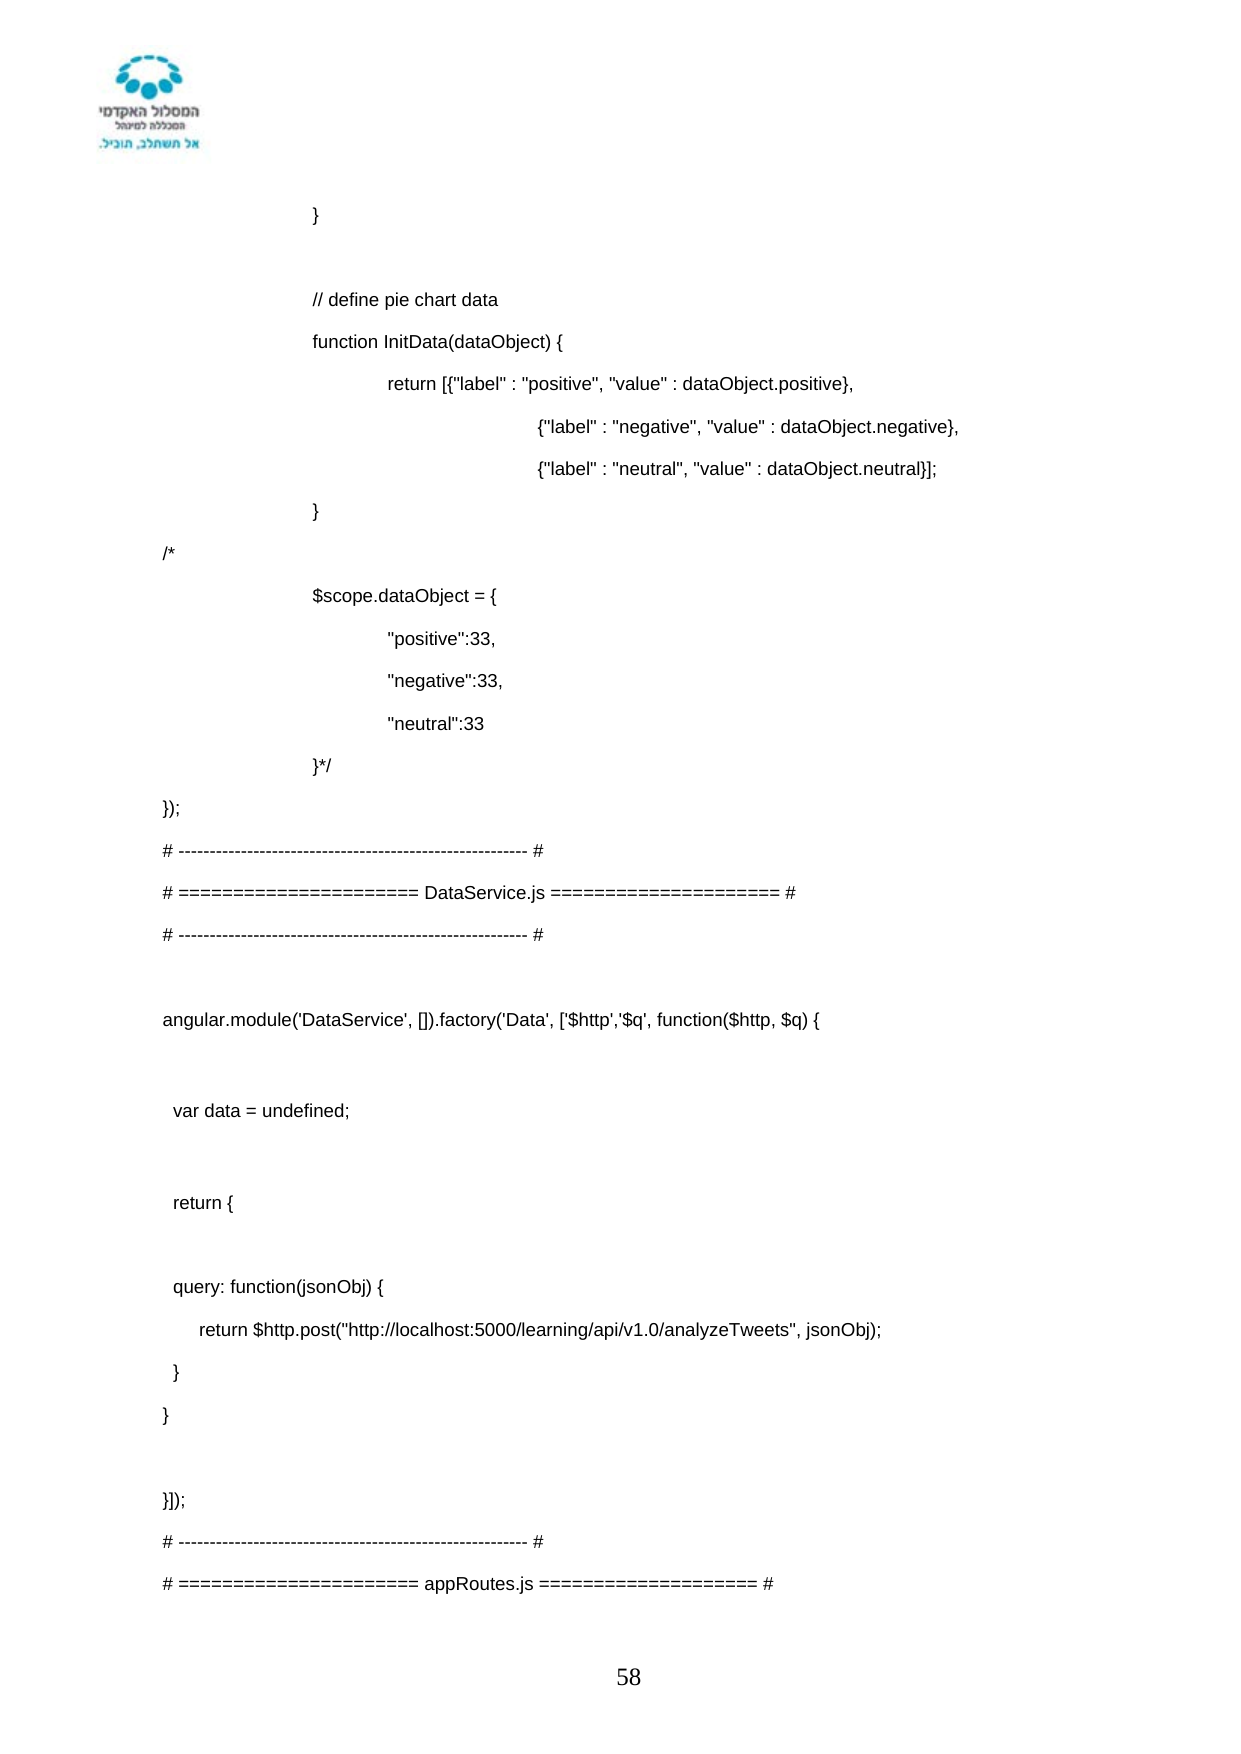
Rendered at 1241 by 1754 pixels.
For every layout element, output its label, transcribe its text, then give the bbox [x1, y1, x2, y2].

text /* [162, 543, 1053, 564]
picture [96, 45, 212, 164]
text {"label" : "negative", "value" : dataObject.negative}, [162, 416, 1053, 437]
text # ====================== DataService.js ===================== # [162, 882, 1053, 903]
text }); [162, 797, 1053, 819]
text } [162, 1403, 1053, 1425]
text // define pie chart data [162, 288, 1053, 310]
text } [162, 500, 1053, 522]
text {"label" : "neutral", "value" : dataObject.neutral}]; [162, 458, 1053, 479]
text "positive":33, [162, 627, 1053, 649]
text var data = undefined; [162, 1100, 1053, 1122]
text angular.module('DataService', []).factory('Data', ['$http','$q', function($http, $q) { [162, 1009, 1053, 1031]
text # -------------------------------------------------------- # [162, 924, 1053, 946]
text # -------------------------------------------------------- # [162, 839, 1053, 861]
text return { [162, 1192, 1053, 1213]
text }]); [162, 1488, 1053, 1510]
text function InitData(dataObject) { [162, 331, 1053, 352]
text query: function(jsonObj) { [162, 1276, 1053, 1298]
text }*/ [162, 755, 1053, 776]
text "neutral":33 [162, 712, 1053, 734]
text $scope.dataObject = { [162, 585, 1053, 607]
text # -------------------------------------------------------- # [162, 1531, 1053, 1552]
text } [162, 1361, 1053, 1383]
text } [162, 203, 1053, 225]
text # ====================== appRoutes.js ==================== # [162, 1573, 1053, 1595]
text "negative":33, [162, 670, 1053, 691]
text return [{"label" : "positive", "value" : dataObject.positive}, [162, 373, 1053, 395]
text return $http.post("http://localhost:5000/learning/api/v1.0/analyzeTweets", jsonObj); [162, 1319, 1053, 1340]
